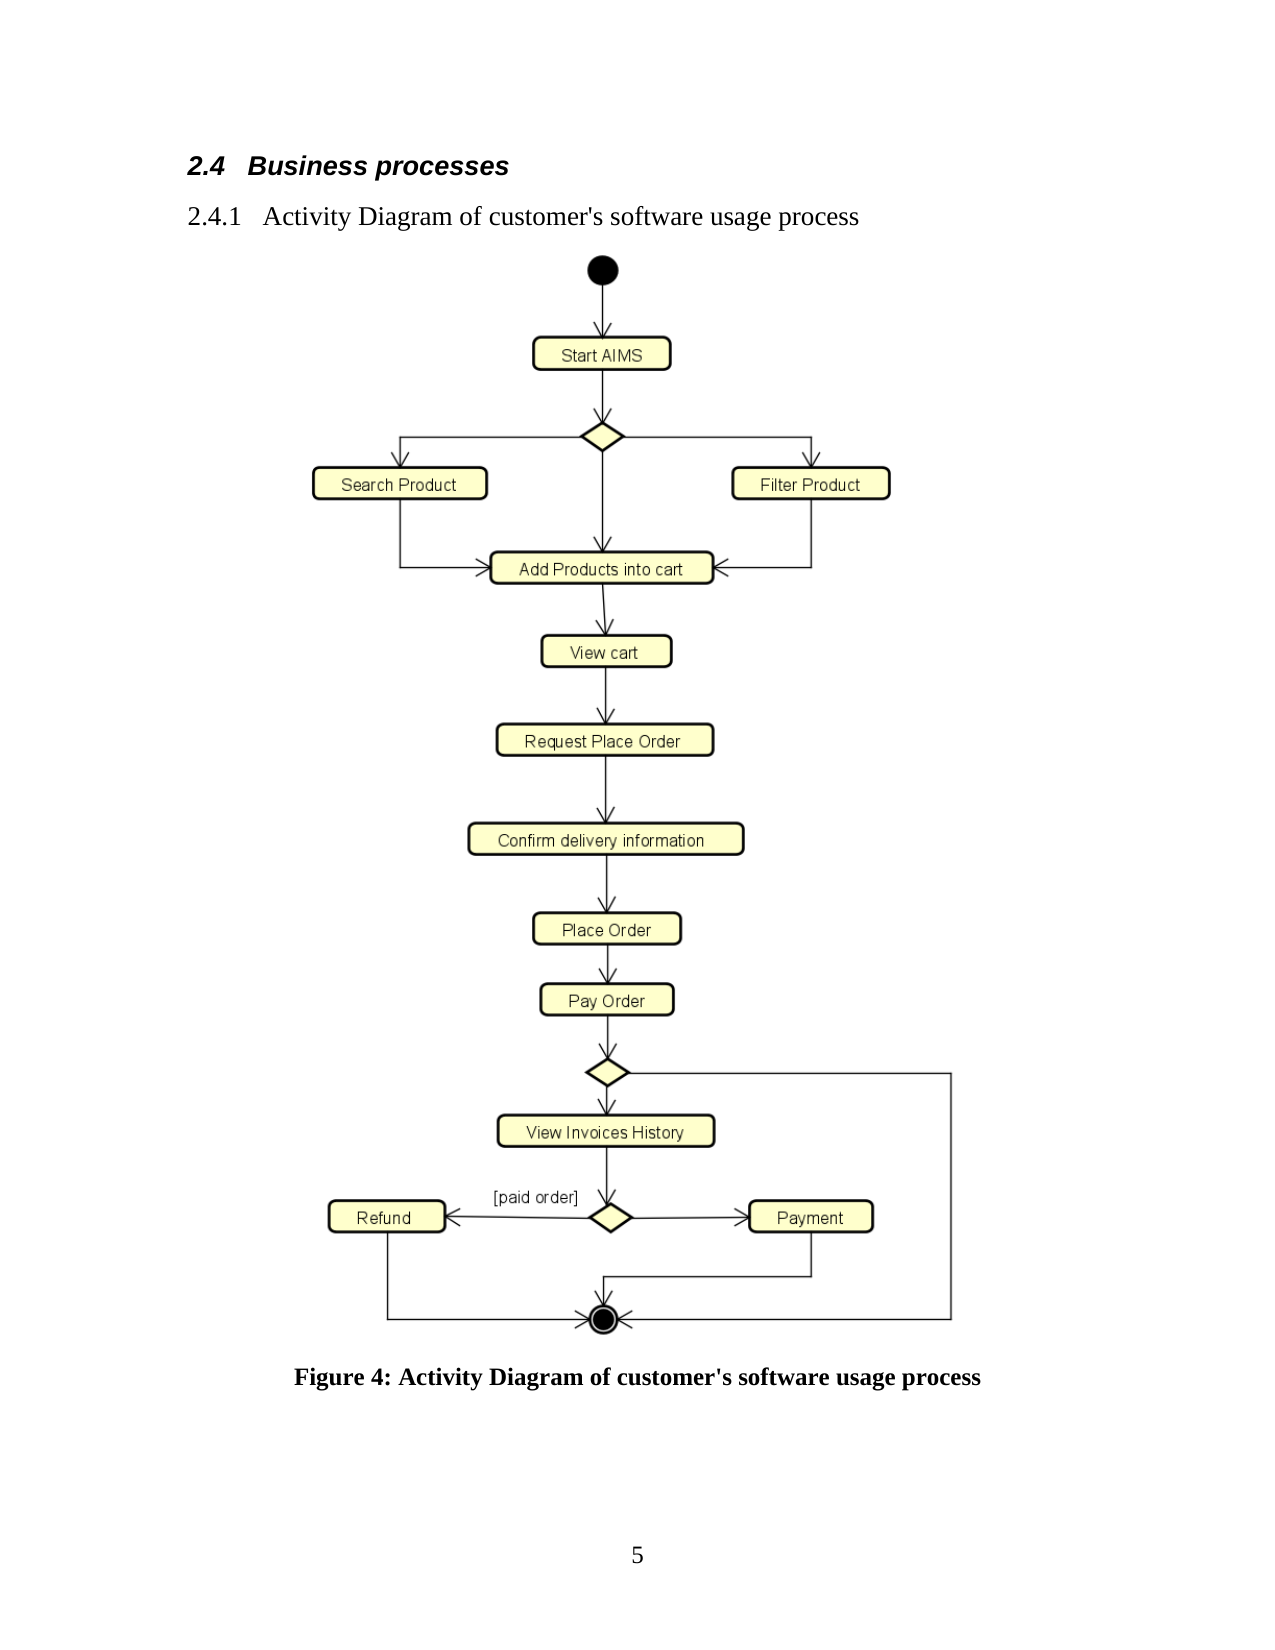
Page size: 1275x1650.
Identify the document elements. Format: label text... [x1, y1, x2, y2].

picture [288, 249, 987, 1344]
subtitle Business processes [187, 150, 1087, 181]
subtitle Activity Diagram of customer's software usage process [187, 200, 1087, 231]
text Figure 4: Activity Diagram of customer's software usage process [187, 1362, 1087, 1391]
